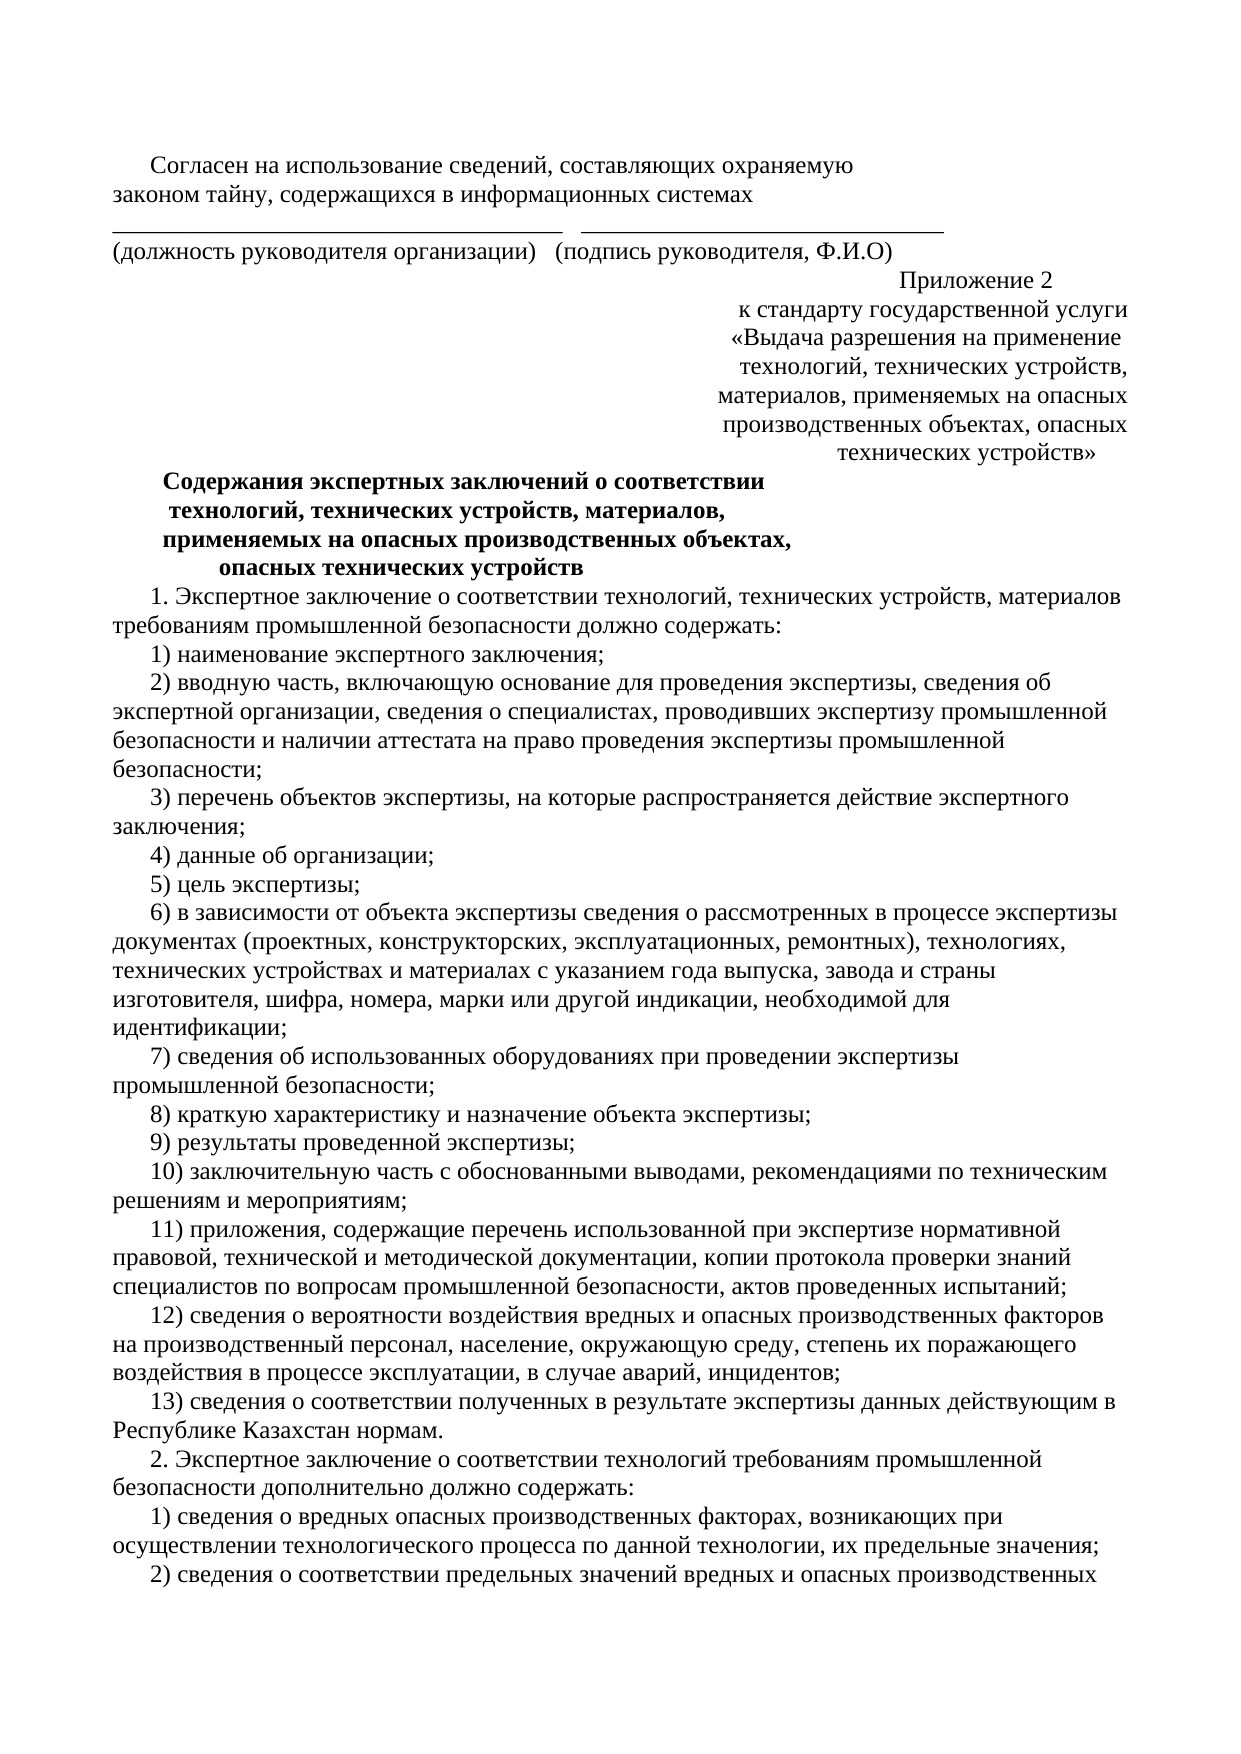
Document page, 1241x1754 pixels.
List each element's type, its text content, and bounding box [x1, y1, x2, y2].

text Содержания экспертных заключений о соответствии технологий, технических устройств, материалов, применяемых на опасных производственных объектах, опасных технических устройств [112, 466, 1128, 581]
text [112, 581, 1128, 1587]
text Приложение 2 к стандарту государственной услуги «Выдача разрешения на применение технологий, технических устройств, материалов, применяемых на опасных производственных объектах, опасных технических устройств» [112, 265, 1128, 466]
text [112, 150, 1128, 265]
